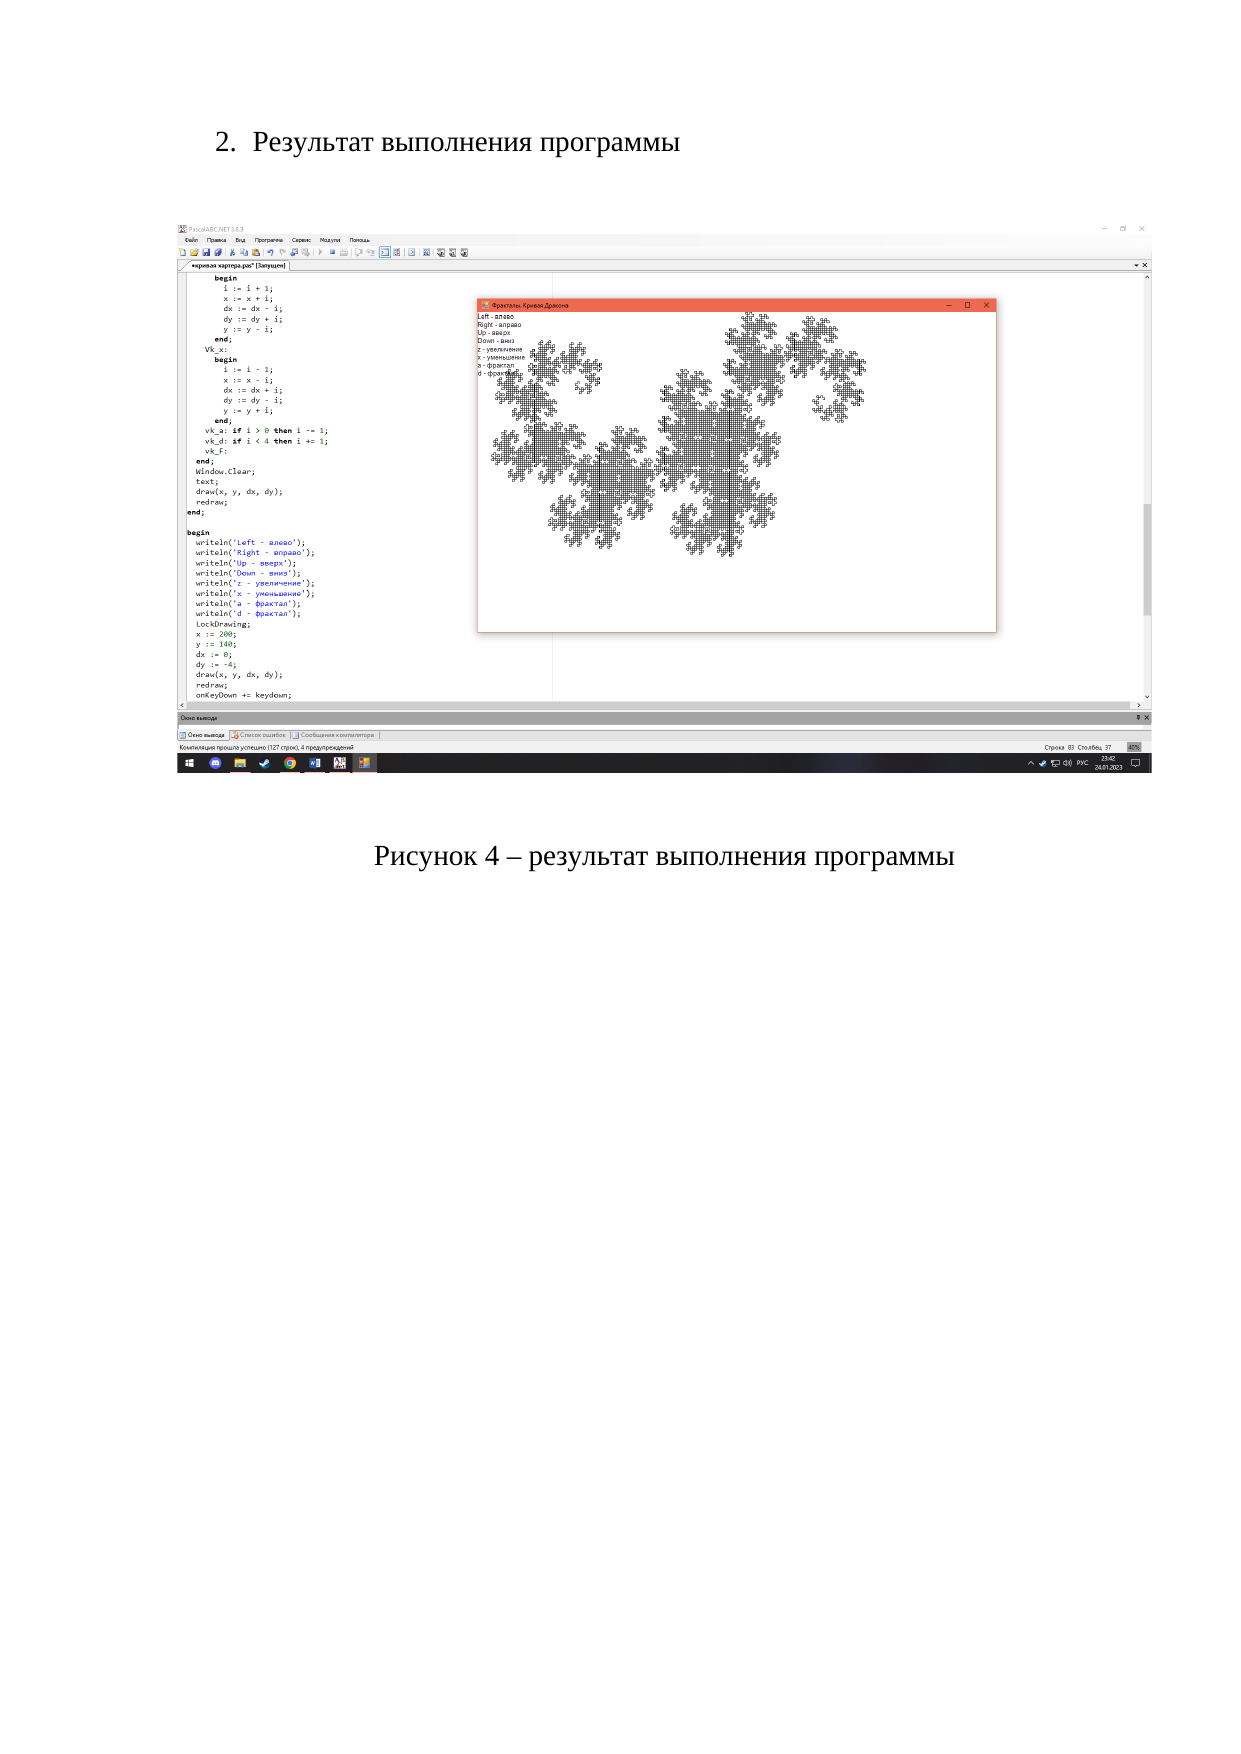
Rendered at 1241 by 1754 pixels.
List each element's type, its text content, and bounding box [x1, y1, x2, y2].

list Результат выполнения программы [215, 124, 1152, 158]
list Рисунок 4 – результат выполнения программы [177, 838, 1152, 872]
picture [177, 224, 1152, 773]
